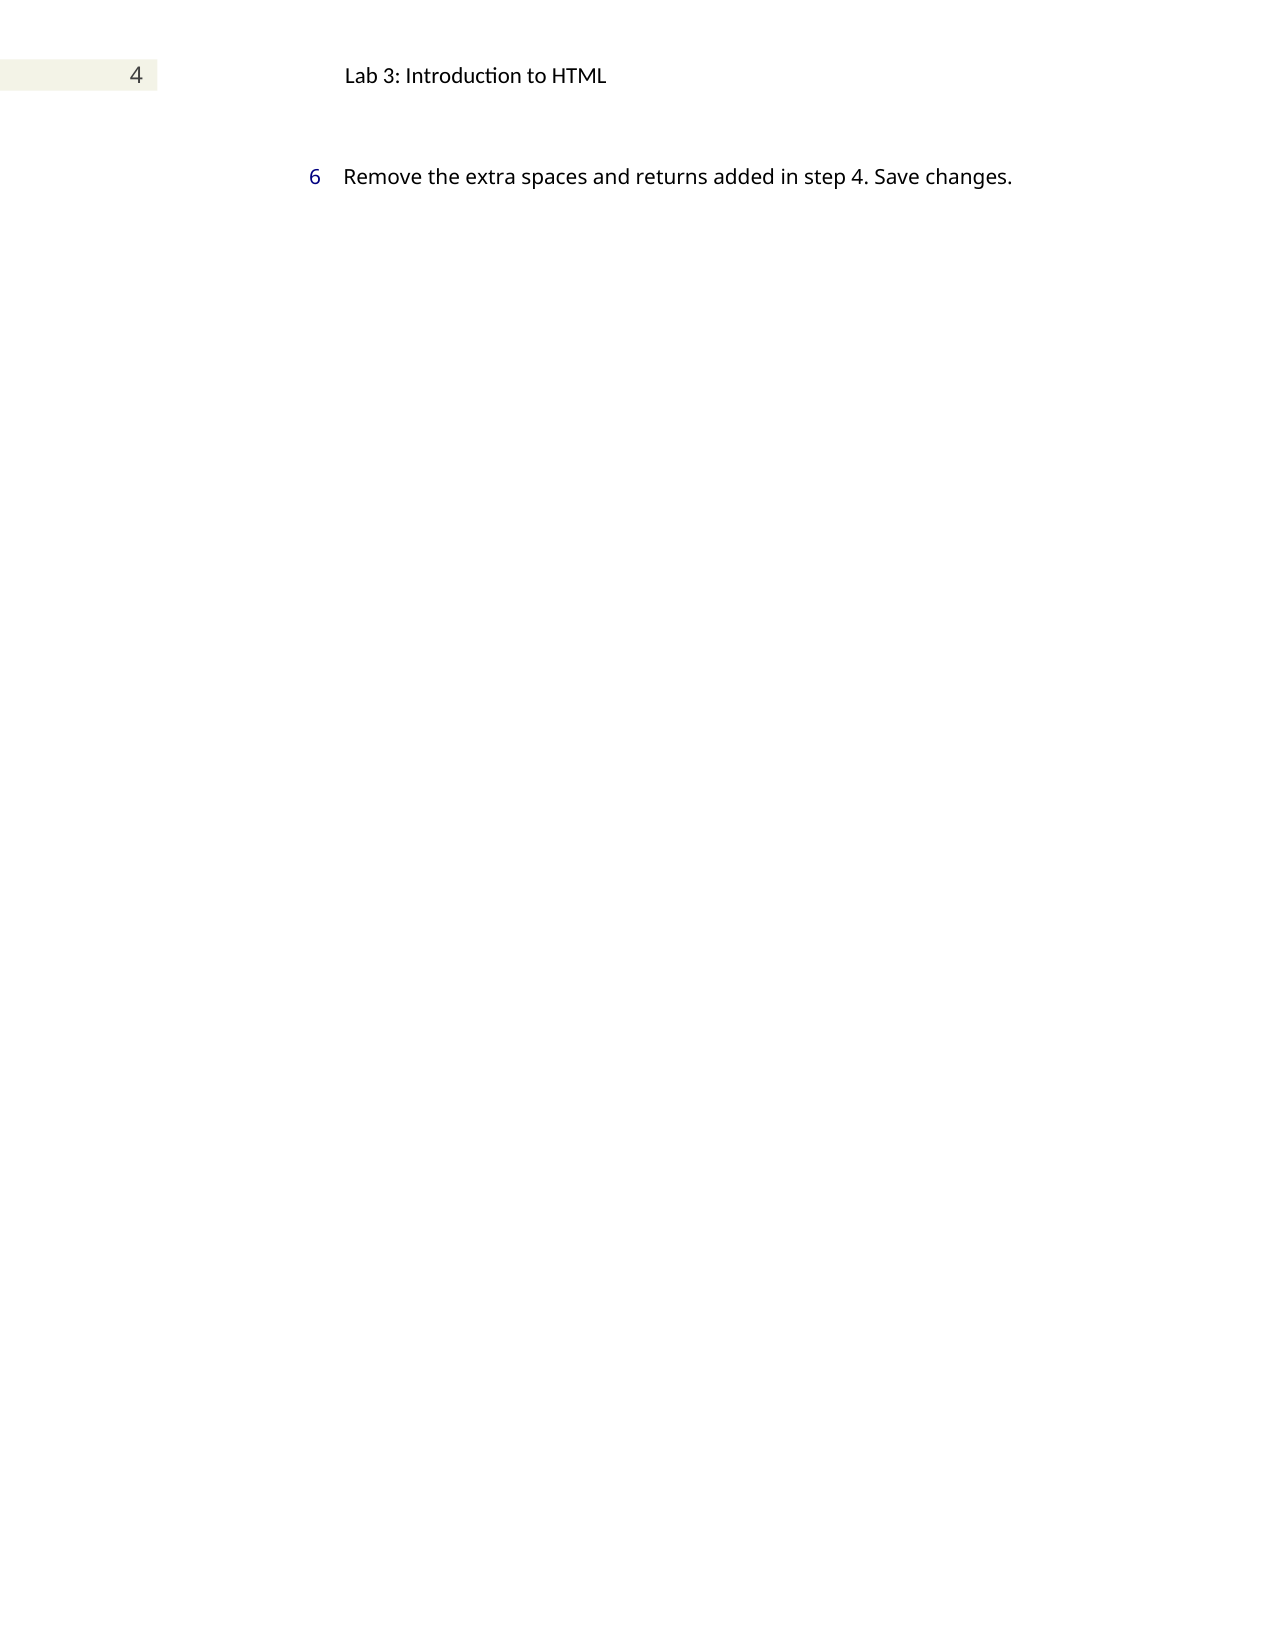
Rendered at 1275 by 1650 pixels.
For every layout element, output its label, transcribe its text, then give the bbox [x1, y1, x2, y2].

table_cell Remove the extra spaces and returns added in step 4. Save changes. [332, 150, 1129, 206]
table_cell 6 [285, 150, 332, 206]
